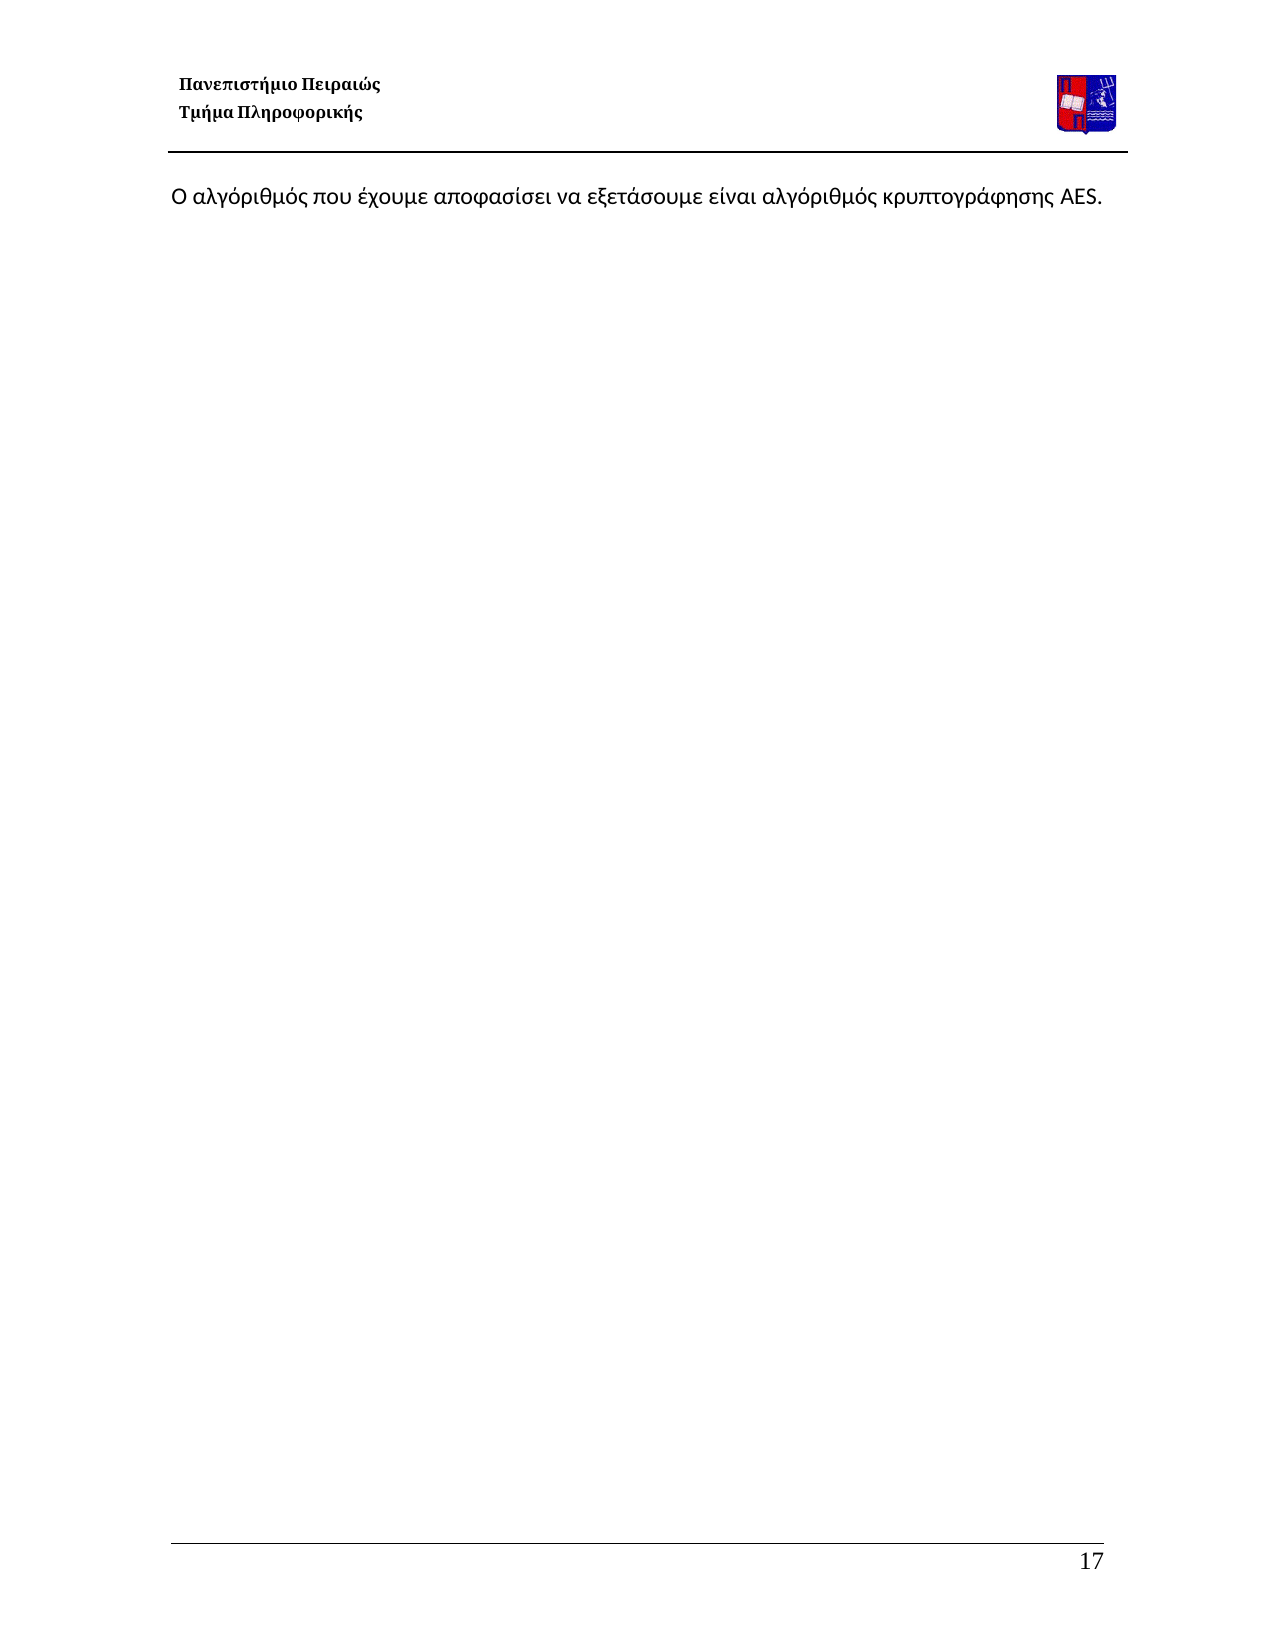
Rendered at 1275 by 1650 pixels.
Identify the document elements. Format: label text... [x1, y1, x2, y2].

picture [1057, 75, 1117, 135]
text Ο αλγόριθμός που έχουμε αποφασίσει να εξετάσουμε είναι αλγόριθμός κρυπτογράφησης AES. [171, 181, 1104, 211]
